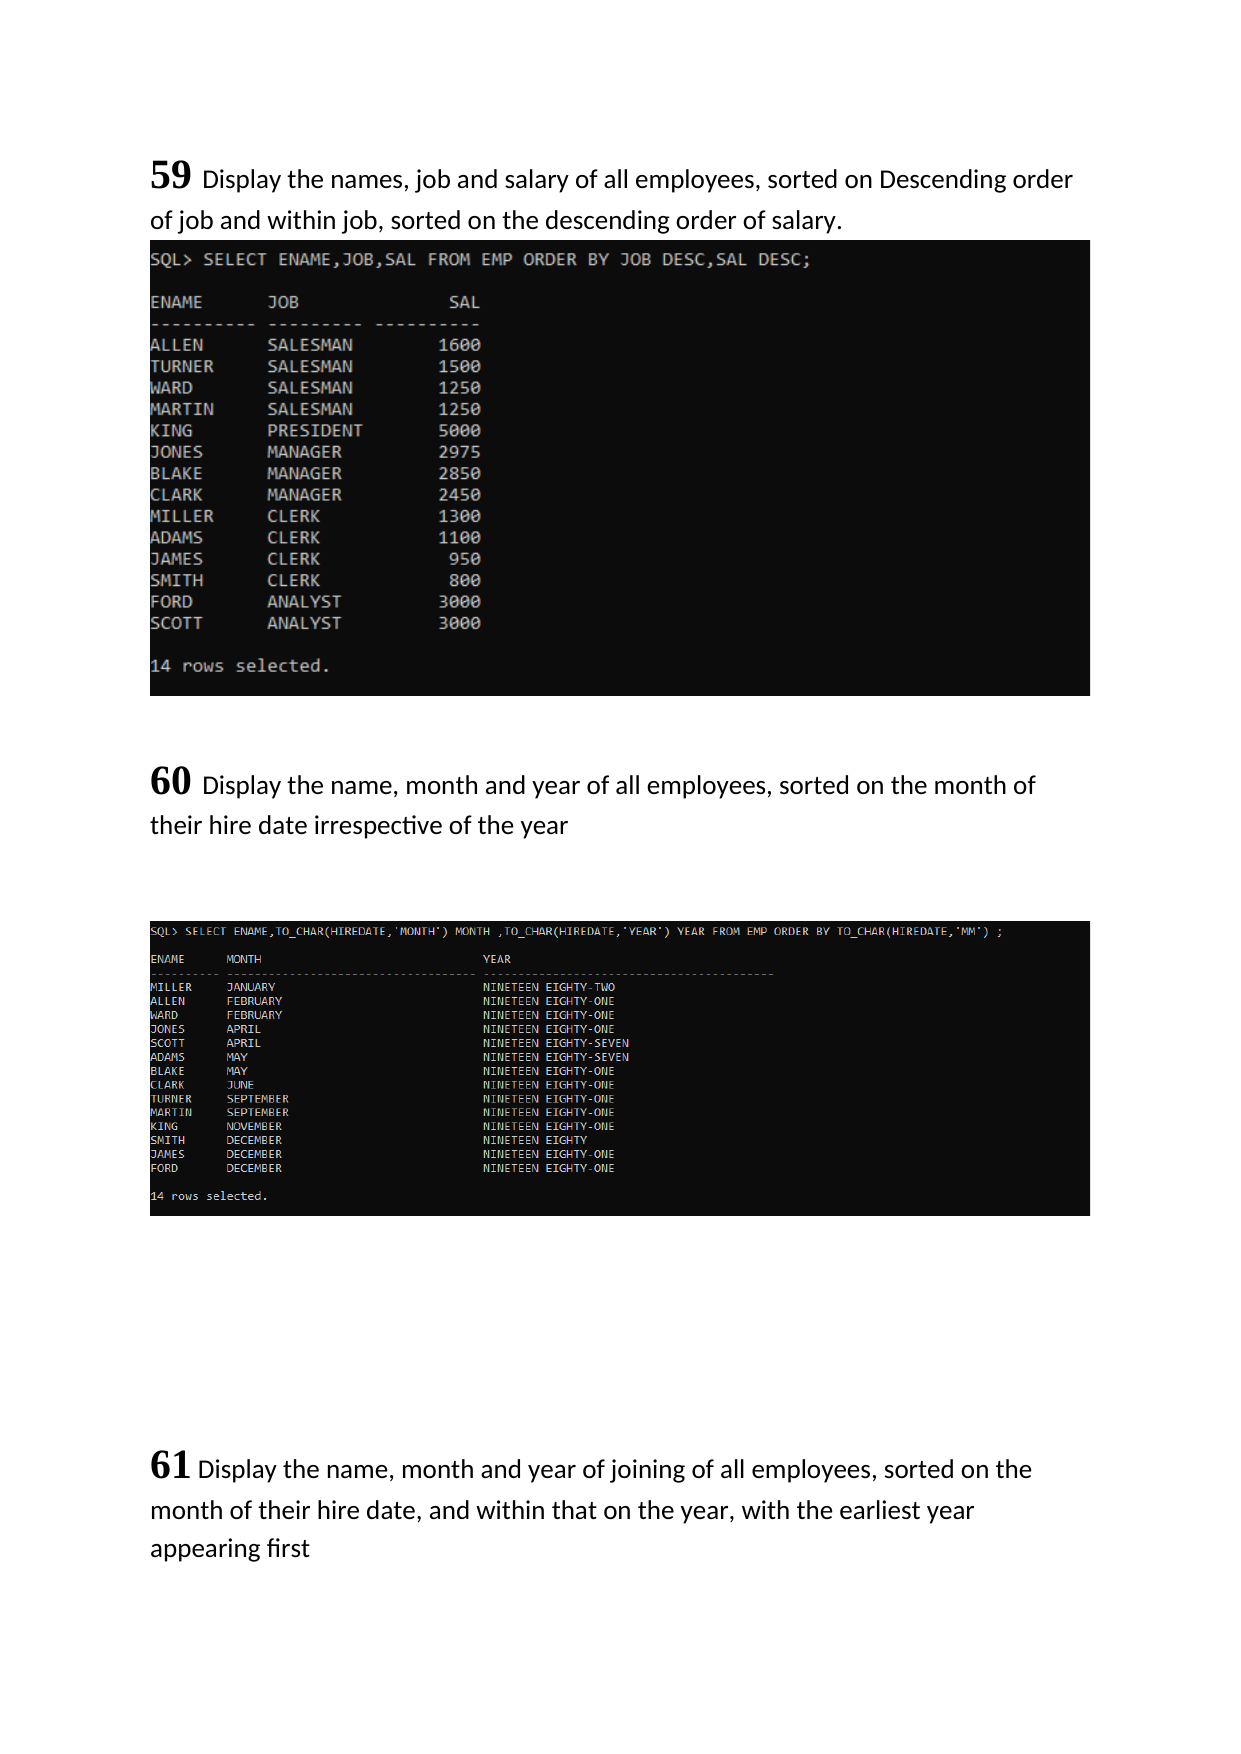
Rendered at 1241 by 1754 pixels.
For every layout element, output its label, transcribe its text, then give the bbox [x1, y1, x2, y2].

text 61 Display the name, month and year of joining of all employees, sorted on the month of their hire date, and within that on the year, with the earliest year appearing first [150, 1440, 1090, 1564]
picture [150, 240, 1091, 696]
text 59 Display the names, job and salary of all employees, sorted on Descending order of job and within job, sorted on the descending order of salary. [150, 150, 1090, 236]
text 60 Display the name, month and year of all employees, sorted on the month of their hire date irrespective of the year [150, 755, 1090, 841]
picture [150, 921, 1091, 1216]
